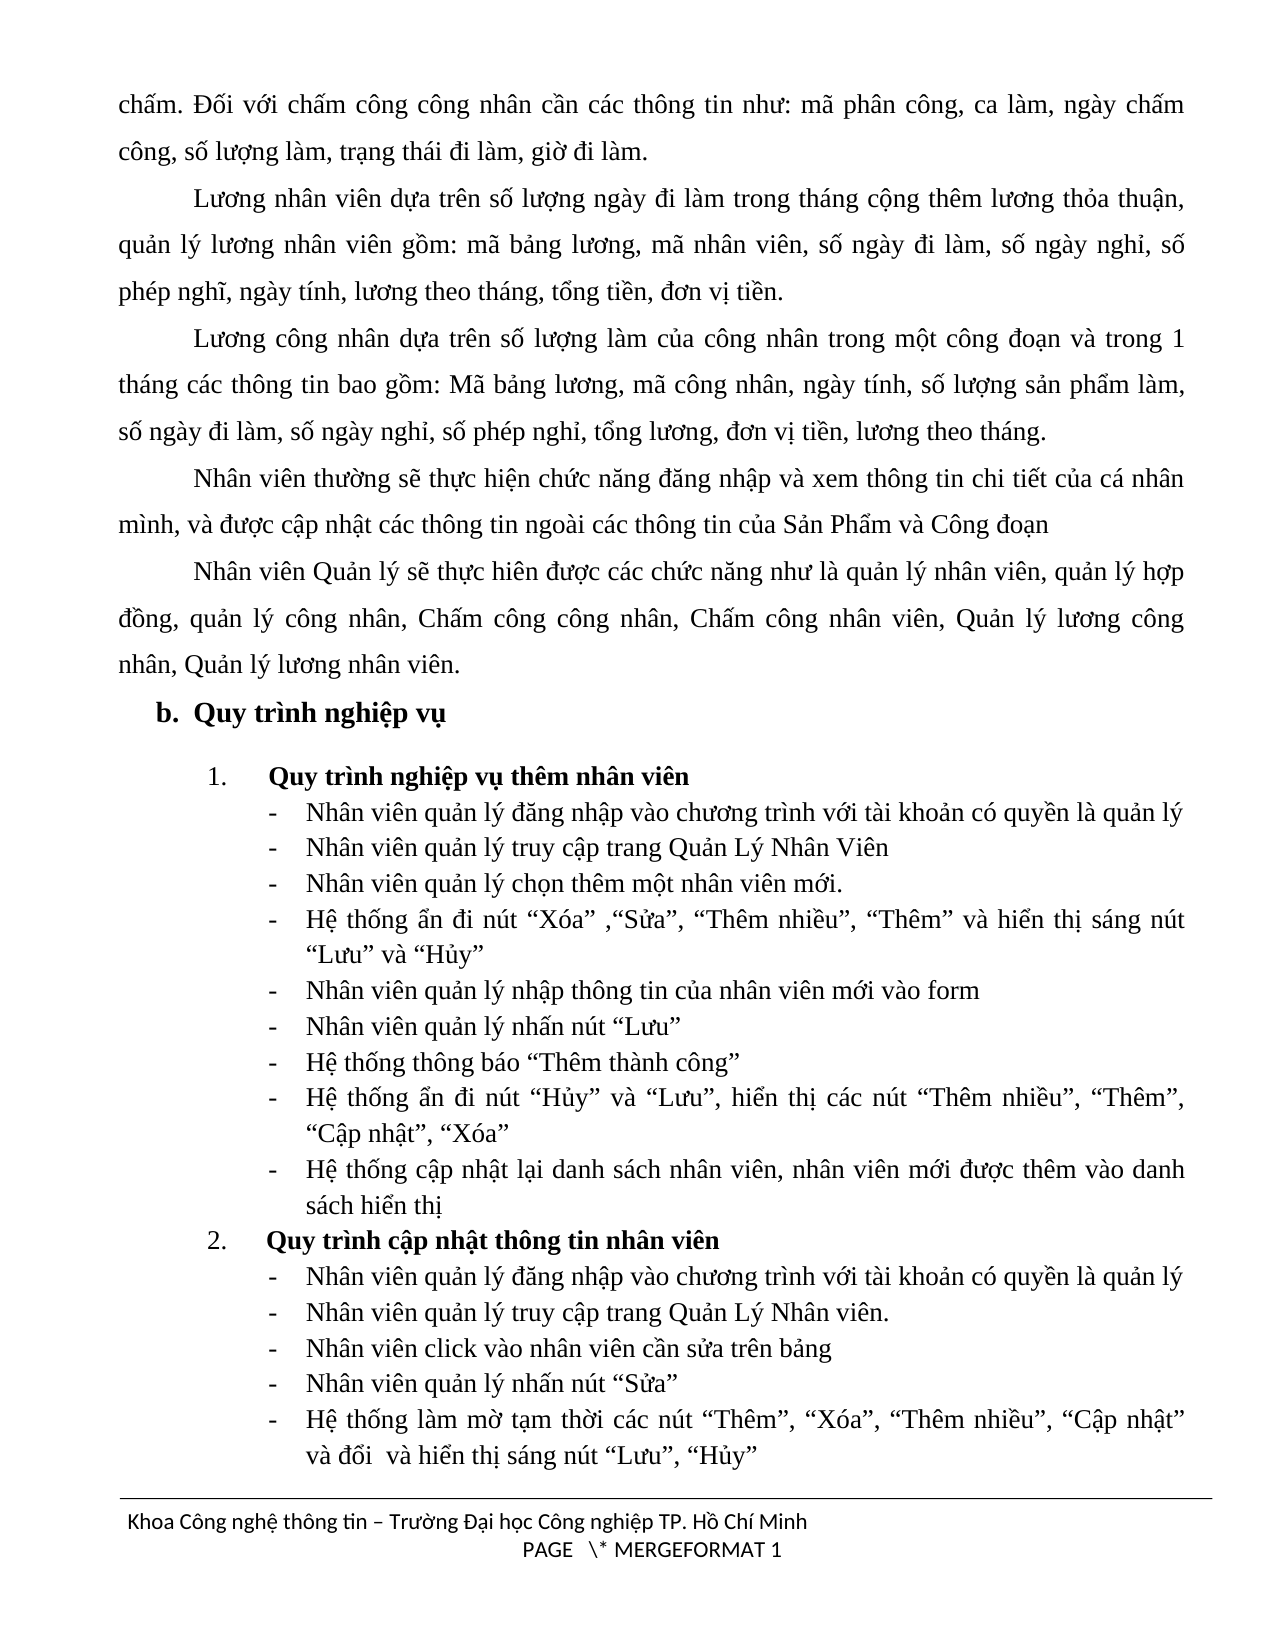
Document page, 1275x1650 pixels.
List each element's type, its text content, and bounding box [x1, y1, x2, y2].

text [118, 89, 1186, 166]
text Nhân viên Quản lý sẽ thực hiên được các chức năng như là quản lý nhân viên, quản lý hợp đồng, quản lý công nhân, Chấm công công nhân, Chấm công nhân viên, Quản lý lương công nhân, Quản lý lương nhân viên. [118, 555, 1186, 602]
text Nhân viên Quản lý sẽ thực hiên được các chức năng như là quản lý nhân viên, quản lý hợp đồng, quản lý công nhân, Chấm công công nhân, Chấm công nhân viên, Quản lý lương công nhân, Quản lý lương nhân viên. [118, 633, 1186, 680]
list Quy trình cập nhật thông tin nhân viên [207, 1224, 1186, 1256]
list Hệ thống ẩn đi nút “Hủy” và “Lưu”, hiển thị các nút “Thêm nhiều”, “Thêm”, “Cập nhật”, “Xóa” [268, 1082, 1186, 1148]
text Lương công nhân dựa trên số lượng làm của công nhân trong một công đoạn và trong 1 tháng các thông tin bao gồm: Mã bảng lương, mã công nhân, ngày tính, số lượng sản phẩm làm, số ngày đi làm, số ngày nghỉ, số phép nghỉ, tổng lương, đơn vị tiền, lương theo tháng. [118, 322, 1186, 446]
list Hệ thống cập nhật lại danh sách nhân viên, nhân viên mới được thêm vào danh sách hiển thị [268, 1153, 1186, 1220]
list Quy trình nghiệp vụ thêm nhân viên [207, 760, 1186, 791]
list Nhân viên quản lý truy cập trang Quản Lý Nhân viên. [268, 1296, 1186, 1327]
list Nhân viên quản lý nhấn nút “Sửa” [268, 1367, 1186, 1398]
list Quy trình nghiệp vụ [156, 695, 1186, 729]
list Nhân viên click vào nhân viên cần sửa trên bảng [268, 1332, 1186, 1363]
text Nhân viên thường sẽ thực hiện chức năng đăng nhập và xem thông tin chi tiết của cá nhân mình, và được cập nhật các thông tin ngoài các thông tin của Sản Phẩm và Công đoạn [118, 462, 1186, 540]
list Nhân viên quản lý chọn thêm một nhân viên mới. [268, 867, 1186, 898]
list Nhân viên quản lý nhập thông tin của nhân viên mới vào form [268, 974, 1186, 1006]
list Nhân viên quản lý đăng nhập vào chương trình với tài khoản có quyền là quản lý [268, 796, 1186, 827]
list Hệ thống thông báo “Thêm thành công” [268, 1046, 1186, 1077]
list Nhân viên quản lý đăng nhập vào chương trình với tài khoản có quyền là quản lý [268, 1260, 1186, 1291]
list Nhân viên quản lý truy cập trang Quản Lý Nhân Viên [268, 831, 1186, 863]
text Lương nhân viên dựa trên số lượng ngày đi làm trong tháng cộng thêm lương thỏa thuận, quản lý lương nhân viên gồm: mã bảng lương, mã nhân viên, số ngày đi làm, số ngày nghỉ, số phép nghĩ, ngày tính, lương theo tháng, tổng tiền, đơn vị tiền. [118, 182, 1186, 306]
list Hệ thống ẩn đi nút “Xóa” ,“Sửa”, “Thêm nhiều”, “Thêm” và hiển thị sáng nút “Lưu” và “Hủy” [268, 903, 1186, 970]
list Hệ thống làm mờ tạm thời các nút “Thêm”, “Xóa”, “Thêm nhiều”, “Cập nhật” và đổi và hiển thị sáng nút “Lưu”, “Hủy” [268, 1403, 1186, 1470]
list Nhân viên quản lý nhấn nút “Lưu” [268, 1010, 1186, 1041]
